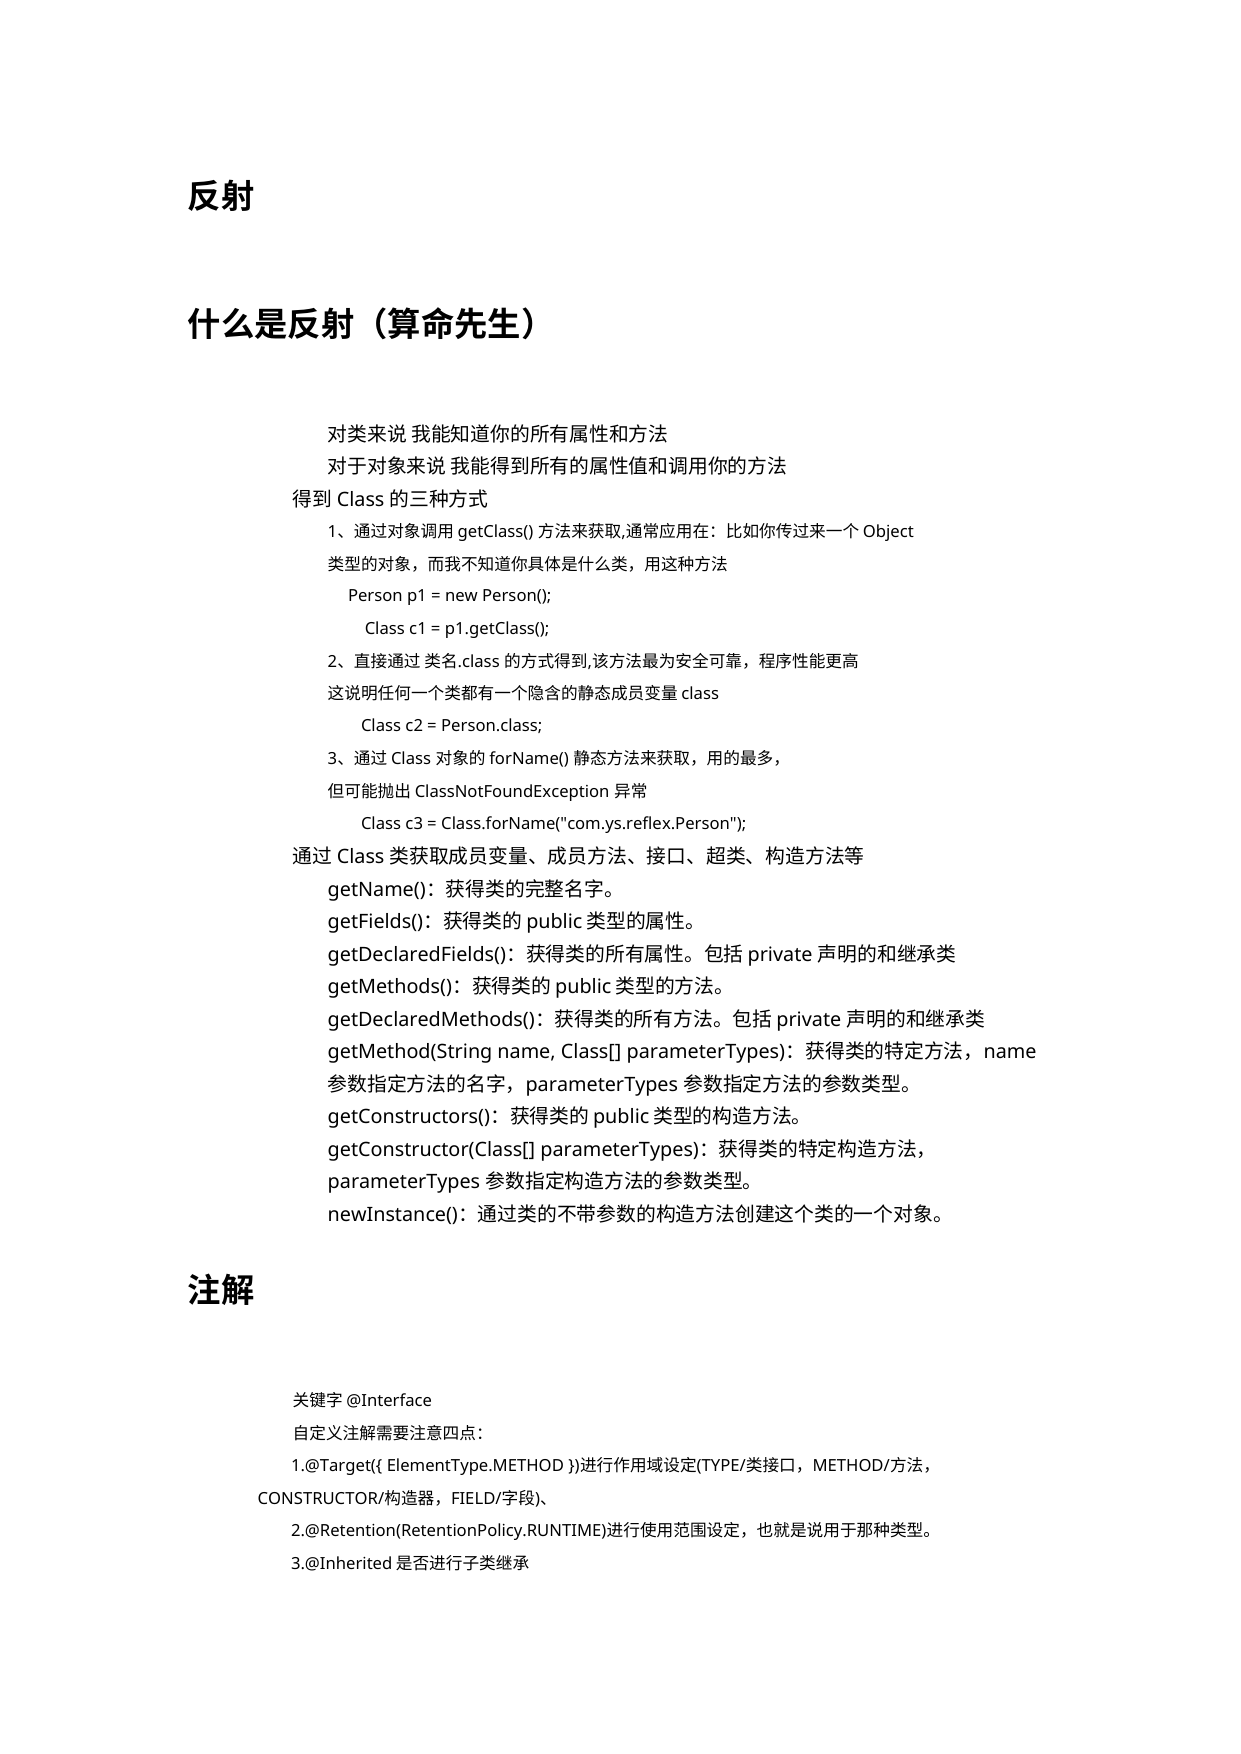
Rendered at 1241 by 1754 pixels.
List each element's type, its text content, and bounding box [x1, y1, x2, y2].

text getConstructor(Class[] parameterTypes)：获得类的特定构造方法，parameterTypes 参数指定构造方法的参数类型。 [327, 1131, 1053, 1196]
text Class c3 = Class.forName("com.ys.reflex.Person"); [187, 806, 1053, 839]
text 2、直接通过 类名.class 的方式得到,该方法最为安全可靠，程序性能更高 [187, 644, 1053, 676]
text Class c1 = p1.getClass(); [187, 611, 1053, 644]
subtitle 反射 [187, 162, 1053, 227]
text 对类来说 我能知道你的所有属性和方法 [187, 416, 1053, 449]
text 对于对象来说 我能得到所有的属性值和调用你的方法 [187, 449, 1053, 481]
text Person p1 = new Person(); [187, 579, 1053, 611]
text getName()：获得类的完整名字。 [187, 871, 1053, 904]
text 类型的对象，而我不知道你具体是什么类，用这种方法 [187, 546, 1053, 579]
text 自定义注解需要注意四点： [187, 1416, 1053, 1448]
text getDeclaredFields()：获得类的所有属性。包括private 声明的和继承类 [187, 936, 1053, 969]
subtitle 注解 [187, 1256, 1053, 1321]
text 得到 Class 的三种方式 [187, 481, 1053, 514]
text getMethods()：获得类的public类型的方法。 [187, 969, 1053, 1001]
text 2.@Retention(RetentionPolicy.RUNTIME)进行使用范围设定，也就是说用于那种类型。 [257, 1513, 1053, 1546]
text 3.@Inherited是否进行子类继承 [257, 1546, 1053, 1578]
text getFields()：获得类的public类型的属性。 [187, 904, 1053, 936]
text 通过 Class 类获取成员变量、成员方法、接口、超类、构造方法等 [187, 839, 1053, 871]
text 1、通过对象调用 getClass() 方法来获取,通常应用在：比如你传过来一个 Object [187, 514, 1053, 546]
text newInstance()：通过类的不带参数的构造方法创建这个类的一个对象。 [187, 1196, 1053, 1229]
text 3、通过 Class 对象的 forName() 静态方法来获取，用的最多， [187, 741, 1053, 774]
text 关键字 @Interface [187, 1383, 1053, 1416]
text getConstructors()：获得类的public类型的构造方法。 [187, 1099, 1053, 1131]
text getMethod(String name, Class[] parameterTypes)：获得类的特定方法，name参数指定方法的名字，parameterTypes 参数指定方法的参数类型。 [327, 1034, 1053, 1099]
text Class c2 = Person.class; [187, 709, 1053, 741]
subtitle 什么是反射（算命先生） [187, 289, 1053, 354]
text 1.@Target({ ElementType.METHOD })进行作用域设定(TYPE/类接口，METHOD/方法，CONSTRUCTOR/构造器，FIELD/字段)、 [257, 1448, 1053, 1513]
text 这说明任何一个类都有一个隐含的静态成员变量 class [187, 676, 1053, 709]
text 但可能抛出 ClassNotFoundException 异常 [187, 774, 1053, 806]
text getDeclaredMethods()：获得类的所有方法。包括private 声明的和继承类 [327, 1001, 1053, 1034]
